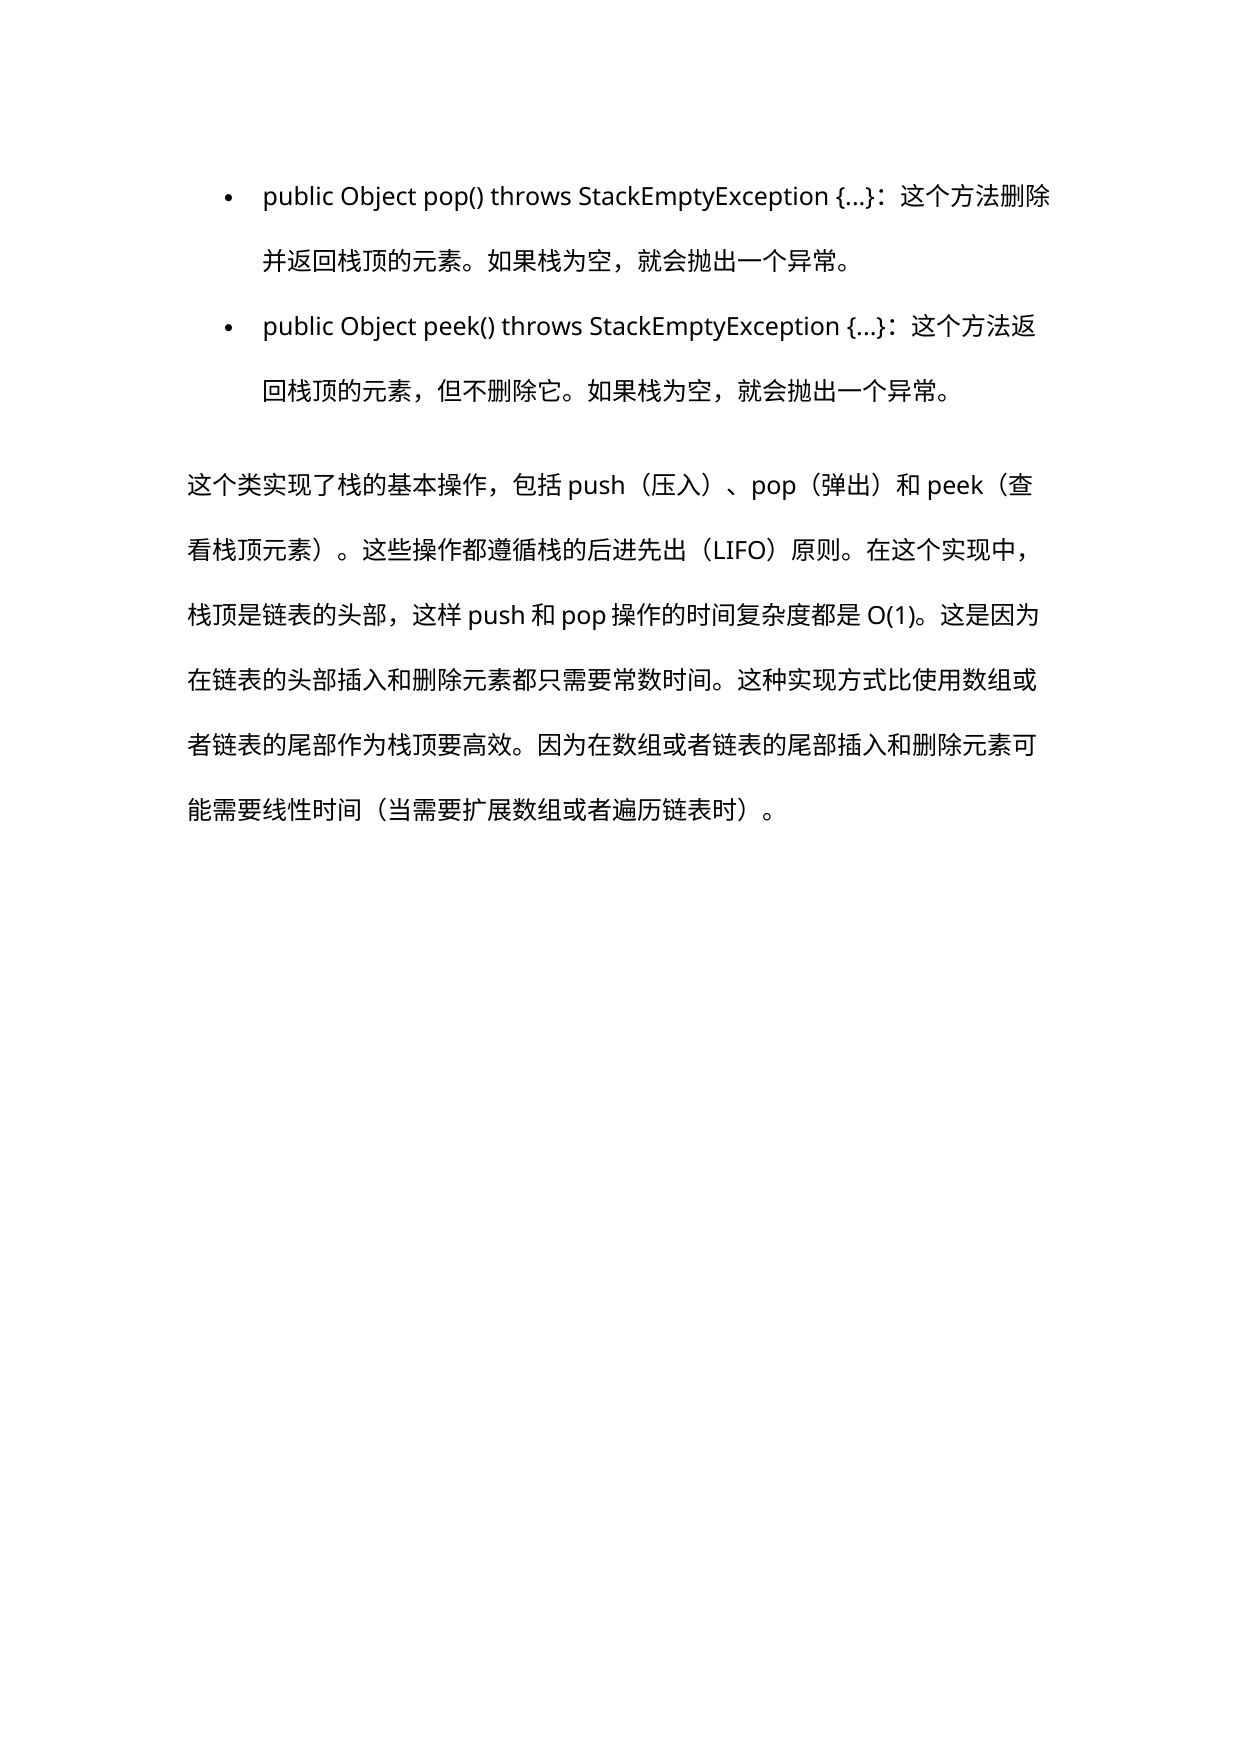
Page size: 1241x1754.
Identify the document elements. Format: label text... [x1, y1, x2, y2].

text 这个类实现了栈的基本操作，包括push（压入）、pop（弹出）和peek（查看栈顶元素）。这些操作都遵循栈的后进先出（LIFO）原则。在这个实现中，栈顶是链表的头部，这样push和pop操作的时间复杂度都是O(1)。这是因为在链表的头部插入和删除元素都只需要常数时间。这种实现方式比使用数组或者链表的尾部作为栈顶要高效。因为在数组或者链表的尾部插入和删除元素可能需要线性时间（当需要扩展数组或者遍历链表时）。 [187, 451, 1053, 841]
list public Object pop() throws StackEmptyException {...}：这个方法删除并返回栈顶的元素。如果栈为空，就会抛出一个异常。 [225, 162, 1053, 292]
list public Object peek() throws StackEmptyException {...}：这个方法返回栈顶的元素，但不删除它。如果栈为空，就会抛出一个异常。 [225, 292, 1053, 422]
